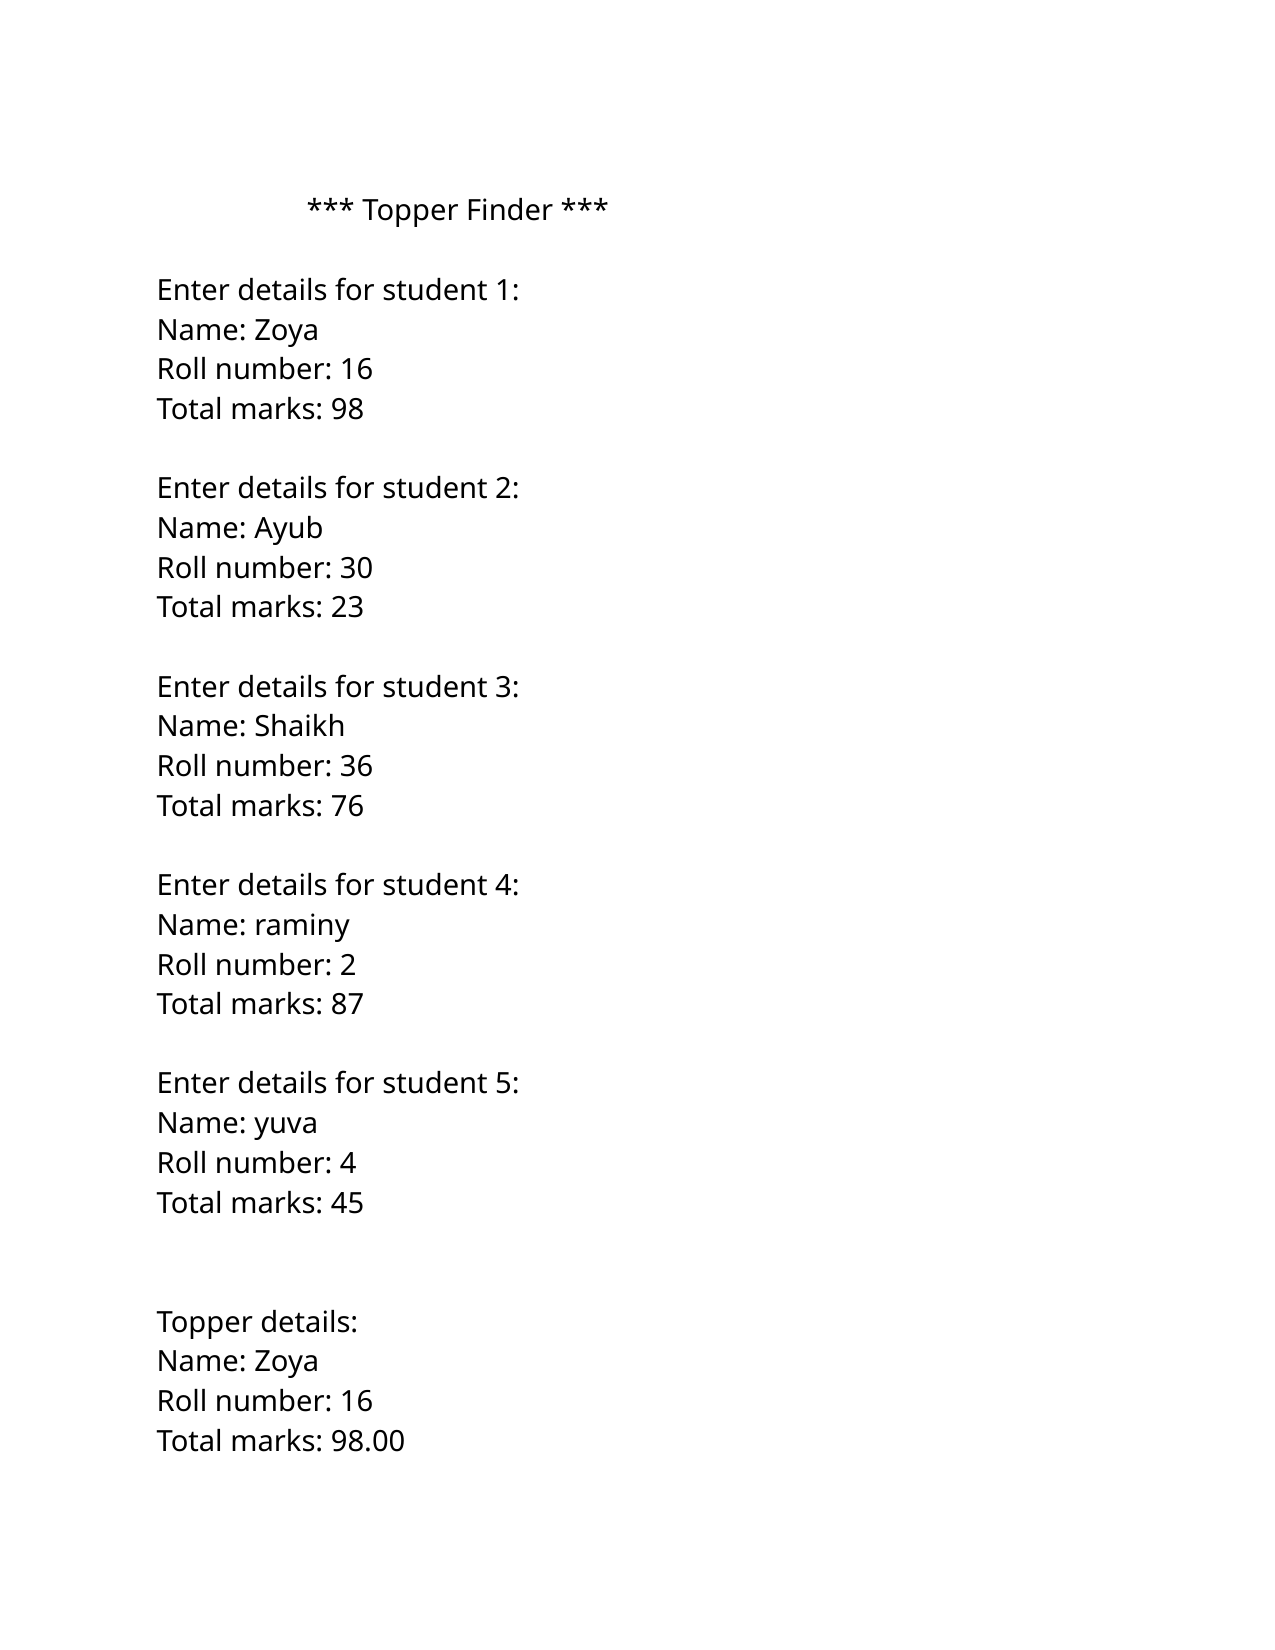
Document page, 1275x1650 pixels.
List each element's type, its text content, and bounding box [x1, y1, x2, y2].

text Roll number: 16 [156, 1380, 1118, 1420]
text Total marks: 98 [156, 388, 1118, 428]
text Enter details for student 4: [156, 864, 1118, 904]
text Name: Zoya [156, 1341, 1118, 1380]
text Name: yuva [156, 1102, 1118, 1142]
text Name: raminy [156, 904, 1118, 944]
text Total marks: 45 [156, 1182, 1118, 1222]
text Enter details for student 1: [156, 269, 1118, 309]
text Name: Shaikh [156, 706, 1118, 745]
text Enter details for student 5: [156, 1063, 1118, 1102]
text Roll number: 2 [156, 944, 1118, 983]
text *** Topper Finder *** [156, 190, 1118, 229]
text Name: Ayub [156, 507, 1118, 547]
text Enter details for student 2: [156, 467, 1118, 507]
text Roll number: 16 [156, 348, 1118, 388]
text Total marks: 23 [156, 587, 1118, 626]
text Roll number: 36 [156, 745, 1118, 785]
text Total marks: 98.00 [156, 1420, 1118, 1460]
text Total marks: 76 [156, 785, 1118, 825]
text Roll number: 30 [156, 547, 1118, 587]
text Total marks: 87 [156, 983, 1118, 1023]
text Enter details for student 3: [156, 666, 1118, 706]
text Topper details: [156, 1301, 1118, 1341]
text Name: Zoya [156, 309, 1118, 348]
text Roll number: 4 [156, 1142, 1118, 1182]
